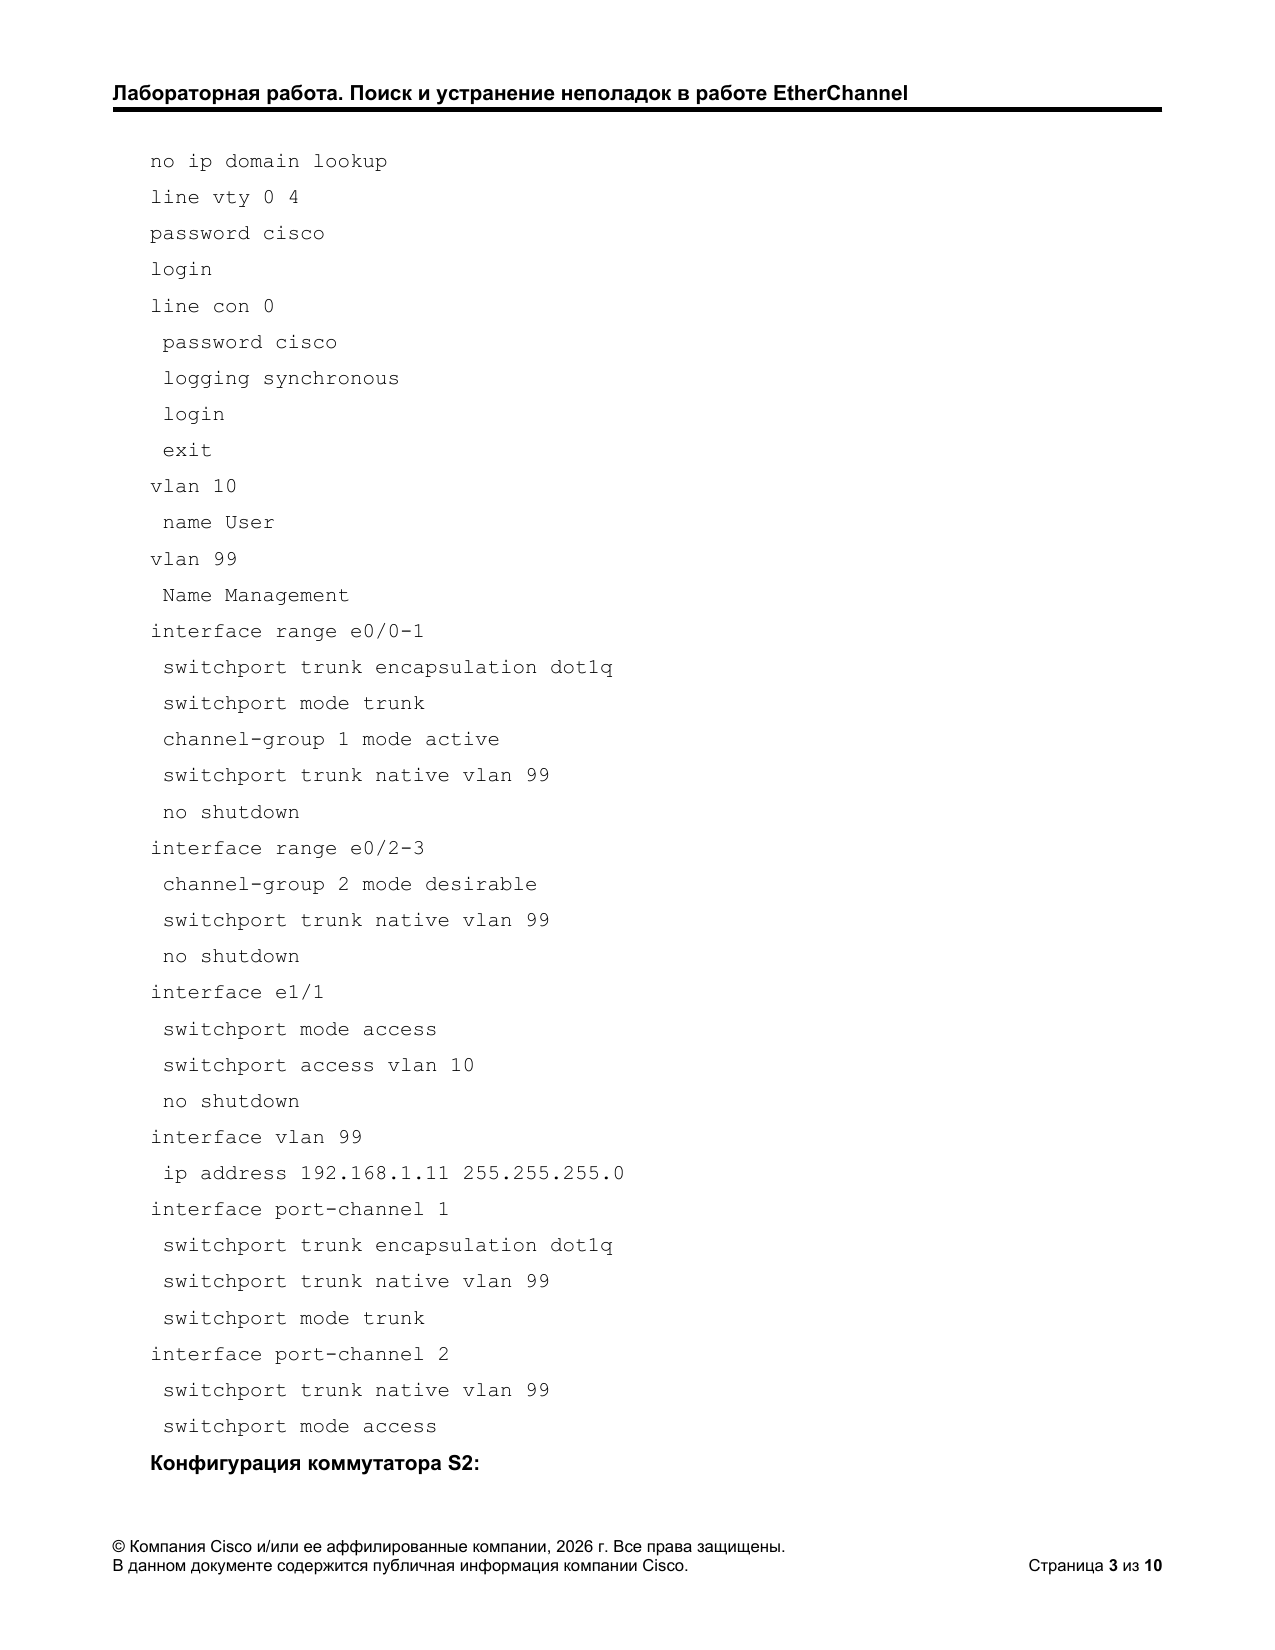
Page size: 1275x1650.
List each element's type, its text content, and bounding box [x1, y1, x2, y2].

text interface e1/1 [150, 981, 1162, 1005]
text no shutdown [150, 945, 1162, 969]
text switchport mode access [150, 1415, 1162, 1439]
text login [150, 403, 1162, 427]
text no shutdown [150, 801, 1162, 824]
text password cisco [150, 331, 1162, 354]
text interface port-channel 2 [150, 1343, 1162, 1366]
text vlan 99 [150, 548, 1162, 571]
text Конфигурация коммутатора S2: [150, 1451, 1162, 1475]
text switchport trunk native vlan 99 [150, 909, 1162, 933]
text switchport mode access [150, 1017, 1162, 1041]
text line con 0 [150, 294, 1162, 318]
text line vty 0 4 [150, 186, 1162, 210]
text switchport trunk native vlan 99 [150, 1379, 1162, 1403]
text Name Management [150, 584, 1162, 607]
text exit [150, 439, 1162, 463]
text channel-group 1 mode active [150, 728, 1162, 752]
text interface range e0/2-3 [150, 837, 1162, 860]
text switchport trunk encapsulation dot1q [150, 656, 1162, 680]
text switchport access vlan 10 [150, 1054, 1162, 1077]
text switchport trunk native vlan 99 [150, 764, 1162, 788]
text switchport trunk encapsulation dot1q [150, 1234, 1162, 1258]
text name User [150, 511, 1162, 535]
text interface vlan 99 [150, 1126, 1162, 1149]
text ip address 192.168.1.11 255.255.255.0 [150, 1162, 1162, 1186]
text no shutdown [150, 1090, 1162, 1113]
text password cisco [150, 222, 1162, 246]
text interface range e0/0-1 [150, 620, 1162, 643]
text logging synchronous [150, 367, 1162, 391]
text switchport mode trunk [150, 692, 1162, 716]
text no ip domain lookup [150, 150, 1162, 174]
text switchport mode trunk [150, 1307, 1162, 1330]
text vlan 10 [150, 475, 1162, 499]
text switchport trunk native vlan 99 [150, 1271, 1162, 1294]
text login [150, 258, 1162, 282]
text channel-group 2 mode desirable [150, 873, 1162, 897]
text interface port-channel 1 [150, 1198, 1162, 1222]
